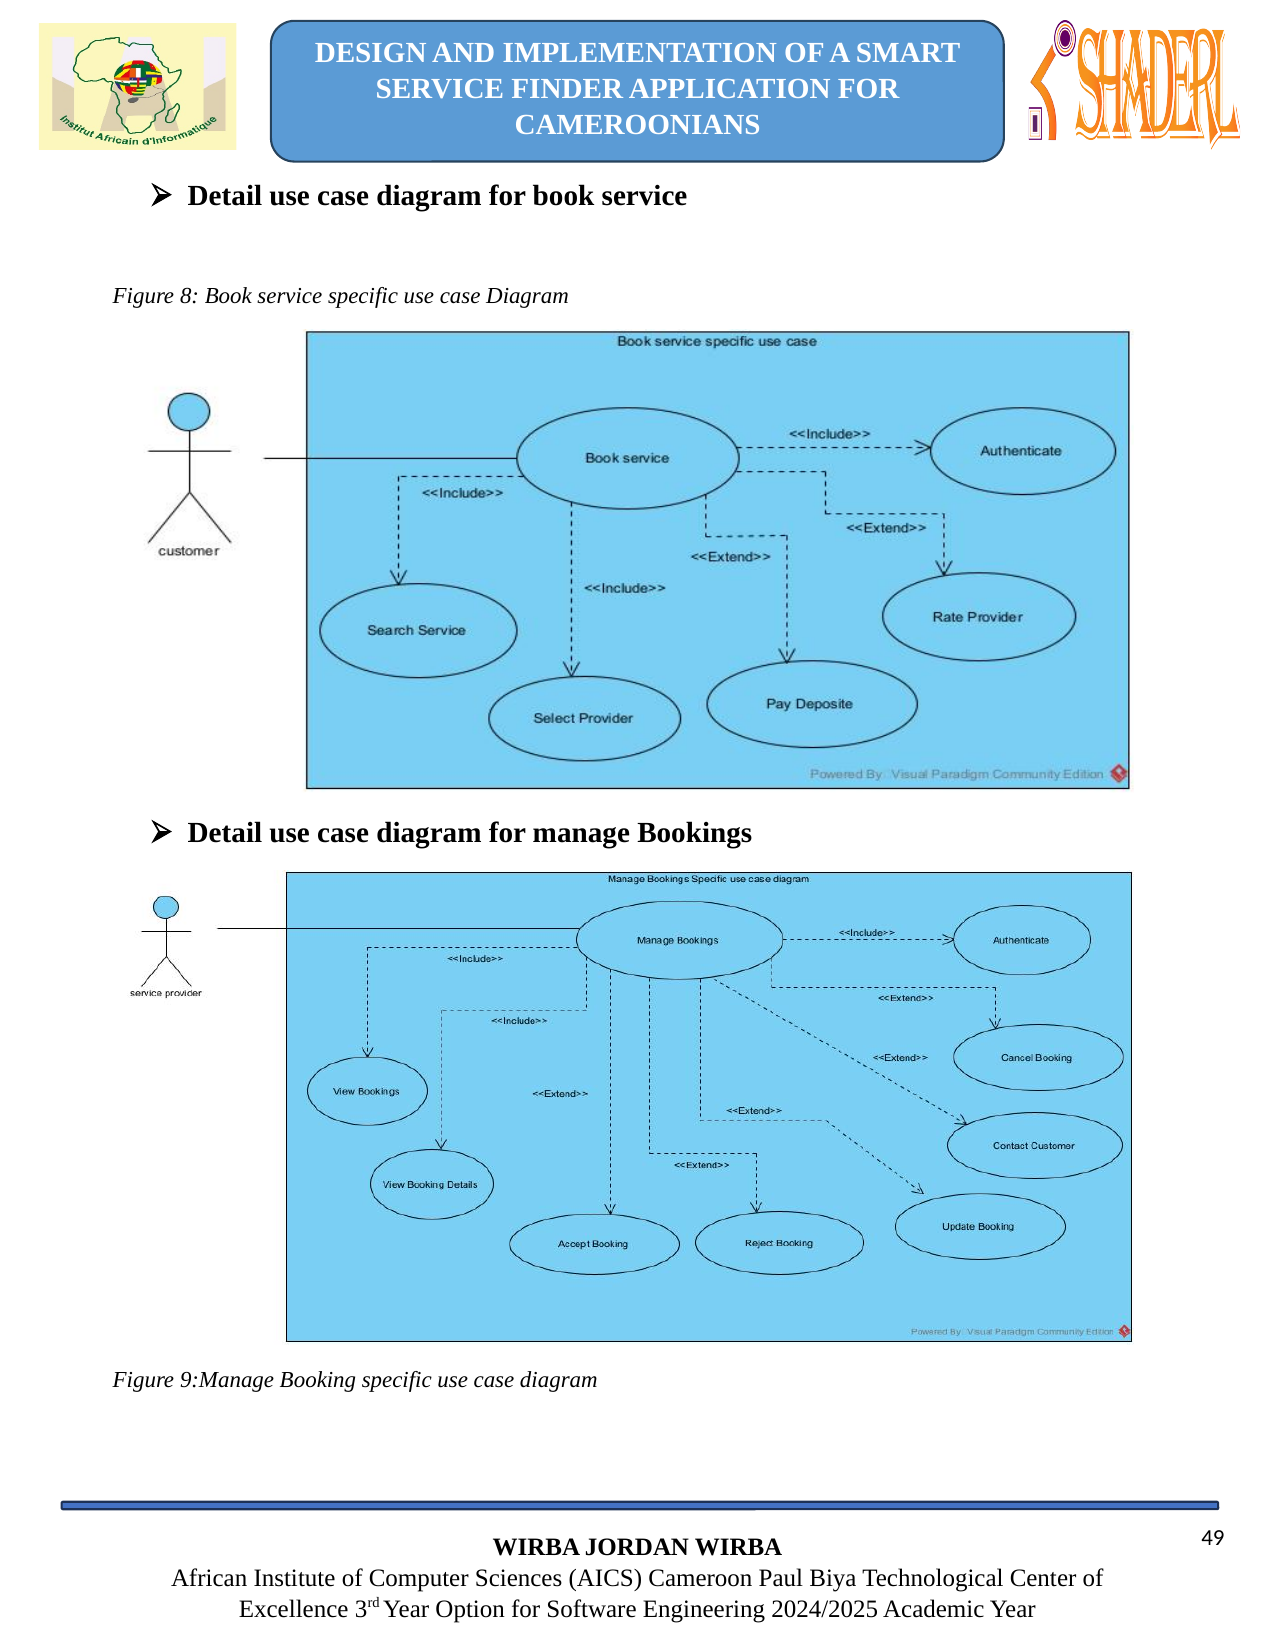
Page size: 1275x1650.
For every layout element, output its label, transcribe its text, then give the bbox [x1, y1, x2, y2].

picture [1028, 20, 1241, 150]
picture [112, 870, 1135, 1345]
list Detail use case diagram for book service [150, 178, 1162, 211]
text Figure 8: Book service specific use case Diagram [112, 282, 1162, 308]
list Detail use case diagram for manage Bookings [150, 815, 1162, 848]
picture [112, 329, 1135, 794]
picture [38, 23, 237, 150]
text Figure 9:Manage Booking specific use case diagram [112, 1366, 1162, 1392]
